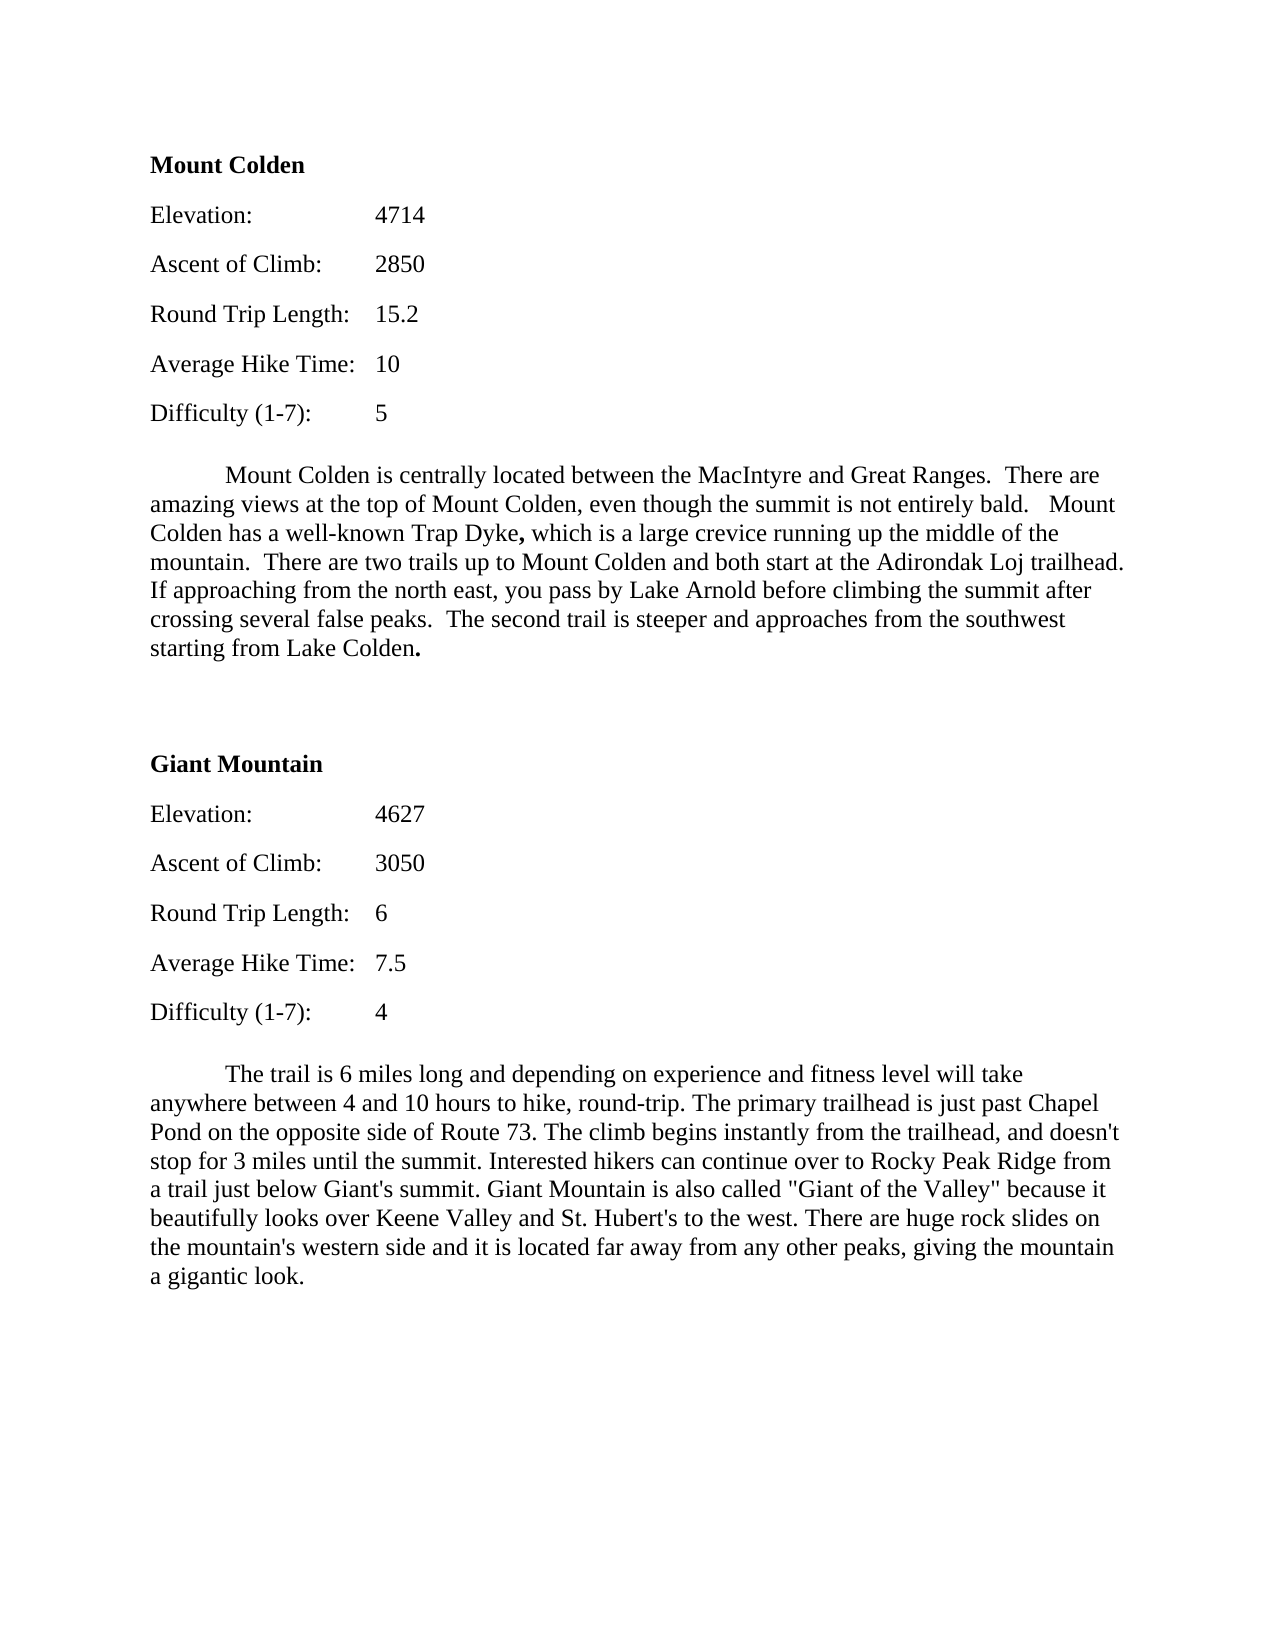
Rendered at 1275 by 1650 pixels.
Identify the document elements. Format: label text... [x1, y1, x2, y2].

text Elevation: 4714 [150, 200, 1125, 228]
text Difficulty (1-7): 5 [150, 398, 1125, 427]
text Mount Colden [150, 150, 1125, 179]
text Giant Mountain [150, 749, 1125, 778]
text The trail is 6 miles long and depending on experience and fitness level will take anywhere between 4 and 10 hours to hike, round-trip. The primary trailhead is just past Chapel Pond on the opposite side of Route 73. The climb begins instantly from the trailhead, and doesn't stop for 3 miles until the summit. Interested hikers can continue over to Rocky Peak Ridge from a trail just below Giant's summit. Giant Mountain is also called "Giant of the Valley" because it beautifully looks over Keene Valley and St. Hubert's to the west. There are huge rock slides on the mountain's western side and it is located far away from any other peaks, giving the mountain a gigantic look. [150, 1059, 1125, 1289]
text Elevation: 4627 [150, 799, 1125, 827]
text Difficulty (1-7): 4 [150, 997, 1125, 1026]
text Round Trip Length: 15.2 [150, 299, 1125, 328]
text Ascent of Climb: 3050 [150, 848, 1125, 877]
text Round Trip Length: 6 [150, 898, 1125, 927]
text Mount Colden is centrally located between the MacIntyre and Great Ranges. There are amazing views at the top of Mount Colden, even though the summit is not entirely bald. Mount Colden has a well-known Trap Dyke, which is a large crevice running up the middle of the mountain. There are two trails up to Mount Colden and both start at the Adirondak Loj trailhead. If approaching from the north east, you pass by Lake Arnold before climbing the summit after crossing several false peaks. The second trail is steeper and approaches from the southwest starting from Lake Colden. [150, 461, 1125, 662]
text Average Hike Time: 10 [150, 349, 1125, 377]
text Average Hike Time: 7.5 [150, 948, 1125, 976]
text Ascent of Climb: 2850 [150, 249, 1125, 278]
